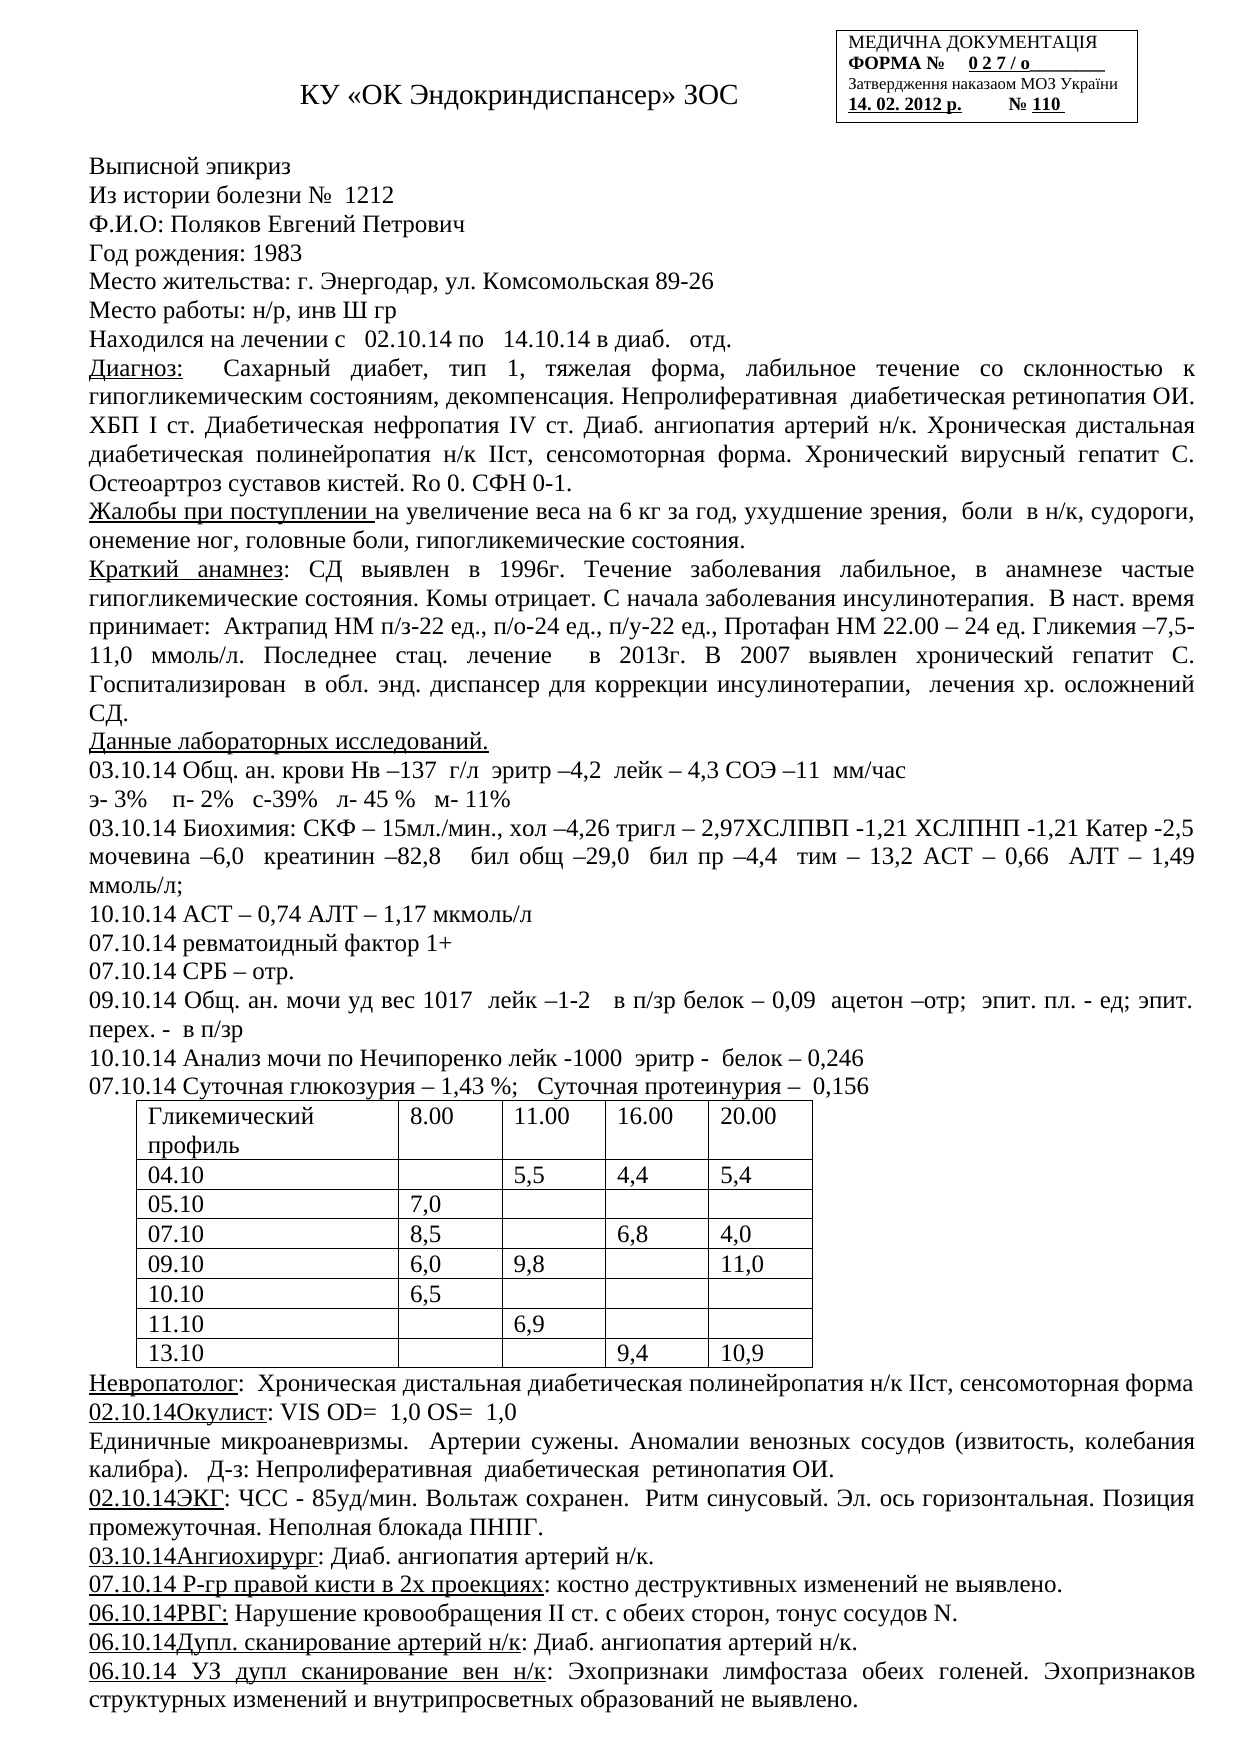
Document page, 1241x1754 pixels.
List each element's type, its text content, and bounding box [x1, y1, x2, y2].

table_cell 10,9 [709, 1339, 812, 1367]
table_header 16.00 [606, 1101, 708, 1159]
table_cell [503, 1219, 605, 1248]
table_cell [709, 1190, 812, 1218]
subtitle Из истории болезни № 1212 [89, 180, 1196, 209]
table_cell 5,4 [709, 1160, 812, 1188]
table_cell 4,0 [709, 1219, 812, 1248]
table_cell [606, 1279, 708, 1308]
text 06.10.14Дупл. сканирование артерий н/к: Диаб. ангиопатия артерий н/к. [89, 1627, 1196, 1656]
table_cell 5,5 [503, 1160, 605, 1188]
subtitle Ф.И.О: Поляков Евгений Петрович [89, 209, 1196, 238]
table_header 11.00 [503, 1101, 605, 1159]
table_cell 09.10 [137, 1249, 398, 1278]
table_cell 07.10 [137, 1219, 398, 1248]
text Диагноз: Сахарный диабет, тип 1, тяжелая форма, лабильное течение со склонностью к гипогликемическим состояниям, декомпенсация. Непролиферативная диабетическая ретинопатия ОИ. ХБП I ст. Диабетическая нефропатия IV ст. Диаб. ангиопатия артерий н/к. Хроническая дистальная диабетическая полинейропатия н/к IIст, сенсомоторная форма. Хронический вирусный гепатит С. Остеоартроз суставов кистей. Rо 0. СФН 0-1. [89, 353, 1196, 496]
text Данные лабораторных исследований. [89, 726, 1196, 755]
text 03.10.14 Биохимия: СКФ – 15мл./мин., хол –4,26 тригл – 2,97ХСЛПВП -1,21 ХСЛПНП -1,21 Катер -2,5 мочевина –6,0 креатинин –82,8 бил общ –29,0 бил пр –4,4 тим – 13,2 АСТ – 0,66 АЛТ – 1,49 ммоль/л; [89, 813, 1196, 899]
table_cell 6,8 [606, 1219, 708, 1248]
table_cell [503, 1190, 605, 1218]
table_cell [503, 1279, 605, 1308]
text Место работы: н/р, инв Ш гр [89, 295, 1196, 324]
text Место жительства: г. Энергодар, ул. Комсомольская 89-26 [89, 266, 1196, 295]
table_cell 4,4 [606, 1160, 708, 1188]
table_cell [606, 1190, 708, 1218]
table_cell 10.10 [137, 1279, 398, 1308]
text 02.10.14Окулист: VIS OD= 1,0 OS= 1,0 [89, 1397, 1196, 1426]
table_cell 04.10 [137, 1160, 398, 1188]
table_cell [709, 1279, 812, 1308]
text Единичные микроаневризмы. Артерии сужены. Аномалии венозных сосудов (извитость, колебания калибра). Д-з: Непролиферативная диабетическая ретинопатия ОИ. [89, 1426, 1196, 1483]
table_header Гликемический профиль [137, 1101, 398, 1159]
table_header 20.00 [709, 1101, 812, 1159]
table_header 8.00 [399, 1101, 502, 1159]
table_cell 7,0 [399, 1190, 502, 1218]
text 10.10.14 Анализ мочи по Нечипоренко лейк -1000 эритр - белок – 0,246 [89, 1043, 1196, 1071]
text Краткий анамнез: СД выявлен в 1996г. Течение заболевания лабильное, в анамнезе частые гипогликемические состояния. Комы отрицает. С начала заболевания инсулинотерапия. В наст. время принимает: Актрапид НМ п/з-22 ед., п/о-24 ед., п/у-22 ед., Протафан НМ 22.00 – 24 ед. Гликемия –7,5-11,0 ммоль/л. Последнее стац. лечение в 2013г. В 2007 выявлен хронический гепатит С. Госпитализирован в обл. энд. диспансер для коррекции инсулинотерапии, лечения хр. осложнений СД. [89, 554, 1196, 726]
table_cell [399, 1160, 502, 1188]
table_cell 11,0 [709, 1249, 812, 1278]
table_cell [709, 1309, 812, 1337]
table_cell 13.10 [137, 1339, 398, 1367]
table_cell 6,9 [503, 1309, 605, 1337]
text 06.10.14 УЗ дупл сканирование вен н/к: Эхопризнаки лимфостаза обеих голеней. Эхопризнаков структурных изменений и внутрипросветных образований не выявлено. [89, 1656, 1196, 1713]
text 07.10.14 Суточная глюкозурия – 1,43 %; Суточная протеинурия – 0,156 [89, 1071, 1196, 1100]
text 02.10.14ЭКГ: ЧСС - 85уд/мин. Вольтаж сохранен. Ритм синусовый. Эл. ось горизонтальная. Позиция промежуточная. Неполная блокада ПНПГ. [89, 1483, 1196, 1541]
table_cell [399, 1309, 502, 1337]
table_cell 9,4 [606, 1339, 708, 1367]
subtitle 09.10.14 Общ. ан. мочи уд вес 1017 лейк –1-2 в п/зр белок – 0,09 ацетон –отр; эпит. пл. - ед; эпит. перех. - в п/зр [89, 985, 1196, 1043]
text 10.10.14 АСТ – 0,74 АЛТ – 1,17 мкмоль/л [89, 899, 1196, 928]
text 03.10.14 Общ. ан. крови Нв –137 г/л эритр –4,2 лейк – 4,3 СОЭ –11 мм/час [89, 755, 1196, 784]
text Находился на лечении с 02.10.14 по 14.10.14 в диаб. отд. [89, 324, 1196, 353]
table_cell 8,5 [399, 1219, 502, 1248]
text э- 3% п- 2% с-39% л- 45 % м- 11% [89, 784, 1196, 813]
table_cell 9,8 [503, 1249, 605, 1278]
text Год рождения: 1983 [89, 238, 1196, 266]
table_cell 6,0 [399, 1249, 502, 1278]
text 03.10.14Ангиохирург: Диаб. ангиопатия артерий н/к. [89, 1541, 1196, 1569]
table_cell [503, 1339, 605, 1367]
text 06.10.14РВГ: Нарушение кровообращения II ст. с обеих сторон, тонус сосудов N. [89, 1598, 1196, 1627]
text 07.10.14 Р-гр правой кисти в 2х проекциях: костно деструктивных изменений не выявлено. [89, 1569, 1196, 1598]
table_cell 05.10 [137, 1190, 398, 1218]
text 07.10.14 СРБ – отр. [89, 956, 1196, 985]
table_cell 11.10 [137, 1309, 398, 1337]
text Жалобы при поступлении на увеличение веса на 6 кг за год, ухудшение зрения, боли в н/к, судороги, онемение ног, головные боли, гипогликемические состояния. [89, 496, 1196, 554]
table_cell 6,5 [399, 1279, 502, 1308]
subtitle Выписной эпикриз [89, 151, 1202, 180]
text Невропатолог: Хроническая дистальная диабетическая полинейропатия н/к IIст, сенсомоторная форма [89, 1368, 1196, 1397]
text 07.10.14 ревматоидный фактор 1+ [89, 928, 1196, 956]
table_cell [606, 1249, 708, 1278]
table_cell [399, 1339, 502, 1367]
table_cell [606, 1309, 708, 1337]
